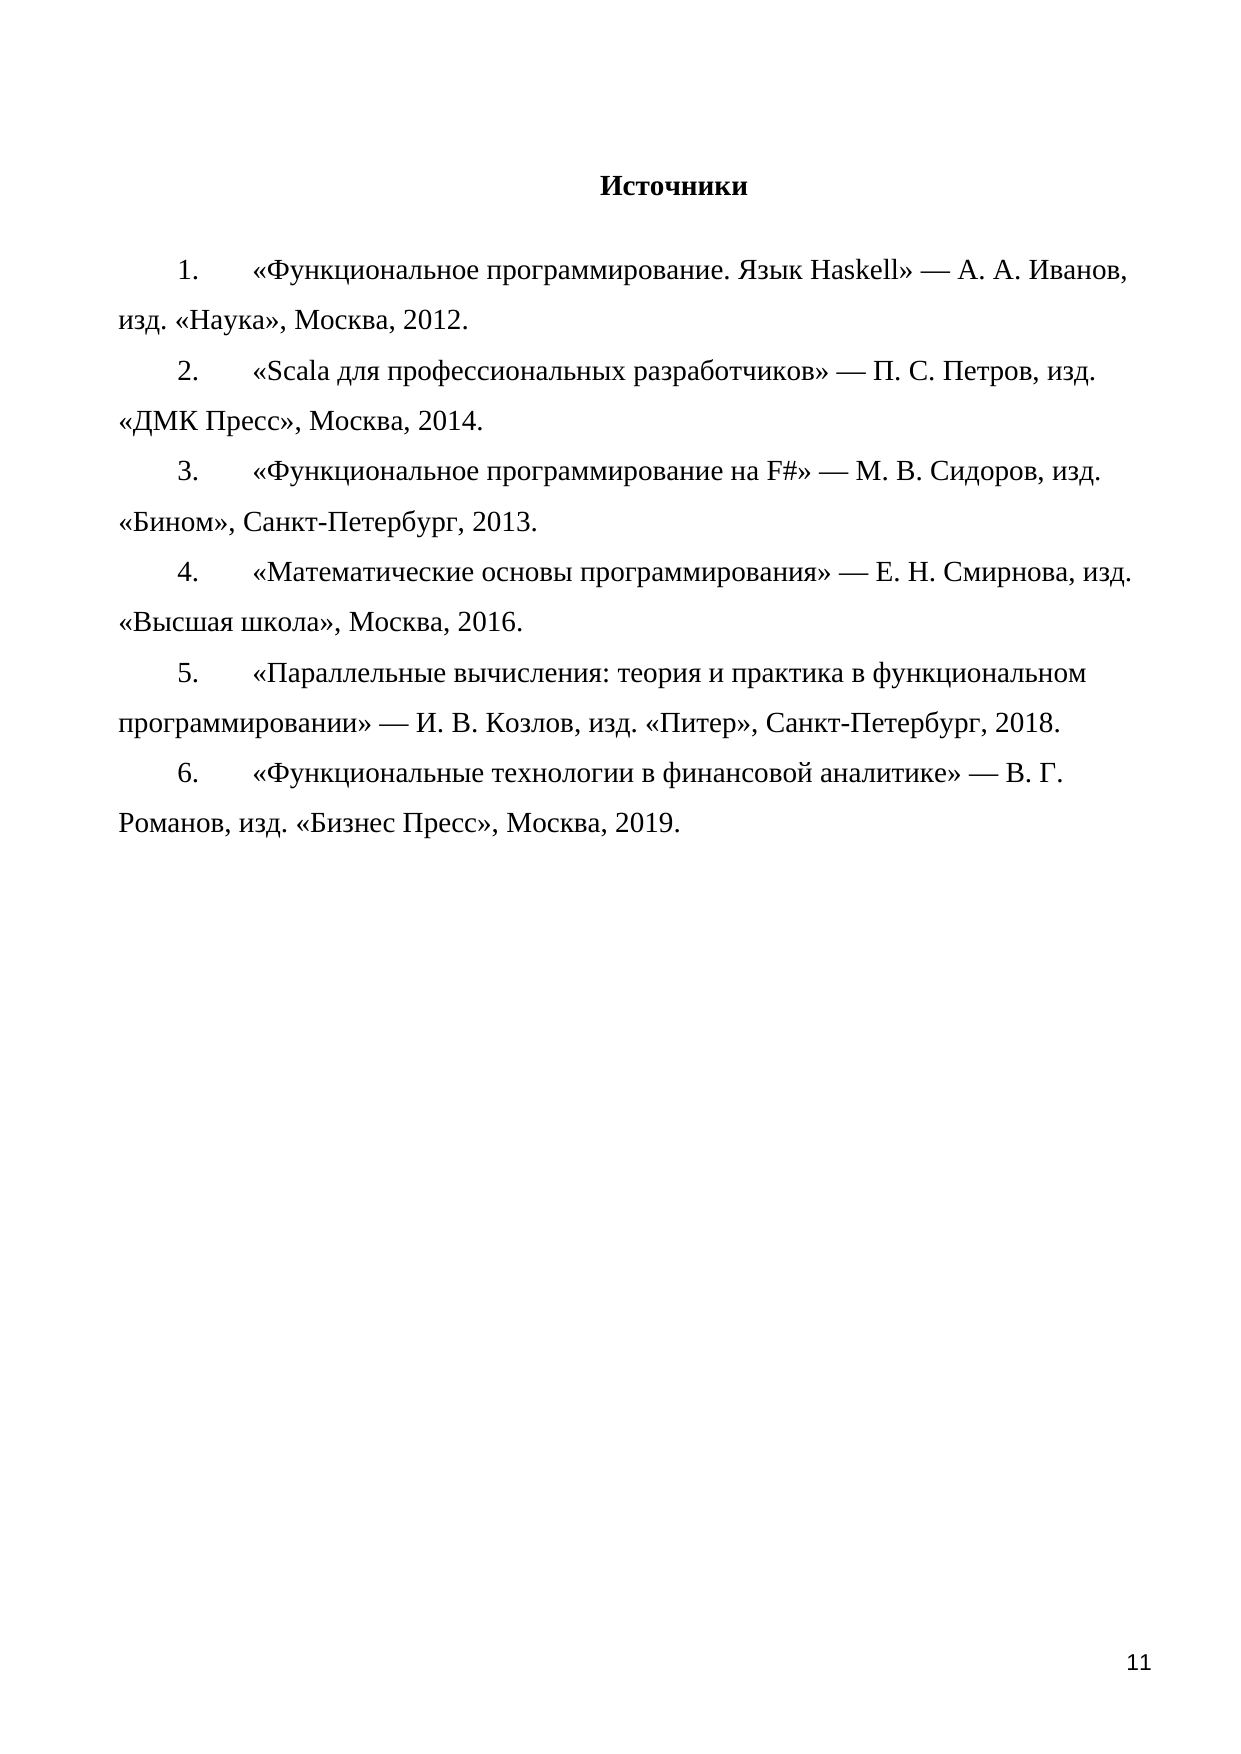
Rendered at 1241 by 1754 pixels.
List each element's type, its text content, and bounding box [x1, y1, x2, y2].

list «Scala для профессиональных разработчиков» — П. С. Петров, изд. «ДМК Пресс», Москва, 2014. [118, 353, 1171, 437]
subtitle Источники [118, 168, 1171, 202]
list «Функциональные технологии в финансовой аналитике» — В. Г. Романов, изд. «Бизнес Пресс», Москва, 2019. [118, 755, 1171, 839]
list «Функциональное программирование на F#» — М. В. Сидоров, изд. «Бином», Санкт-Петербург, 2013. [118, 453, 1171, 537]
list «Математические основы программирования» — Е. Н. Смирнова, изд. «Высшая школа», Москва, 2016. [118, 554, 1171, 638]
list «Параллельные вычисления: теория и практика в функциональном программировании» — И. В. Козлов, изд. «Питер», Санкт-Петербург, 2018. [118, 655, 1171, 738]
list «Функциональное программирование. Язык Haskell» — А. А. Иванов, изд. «Наука», Москва, 2012. [118, 252, 1171, 336]
